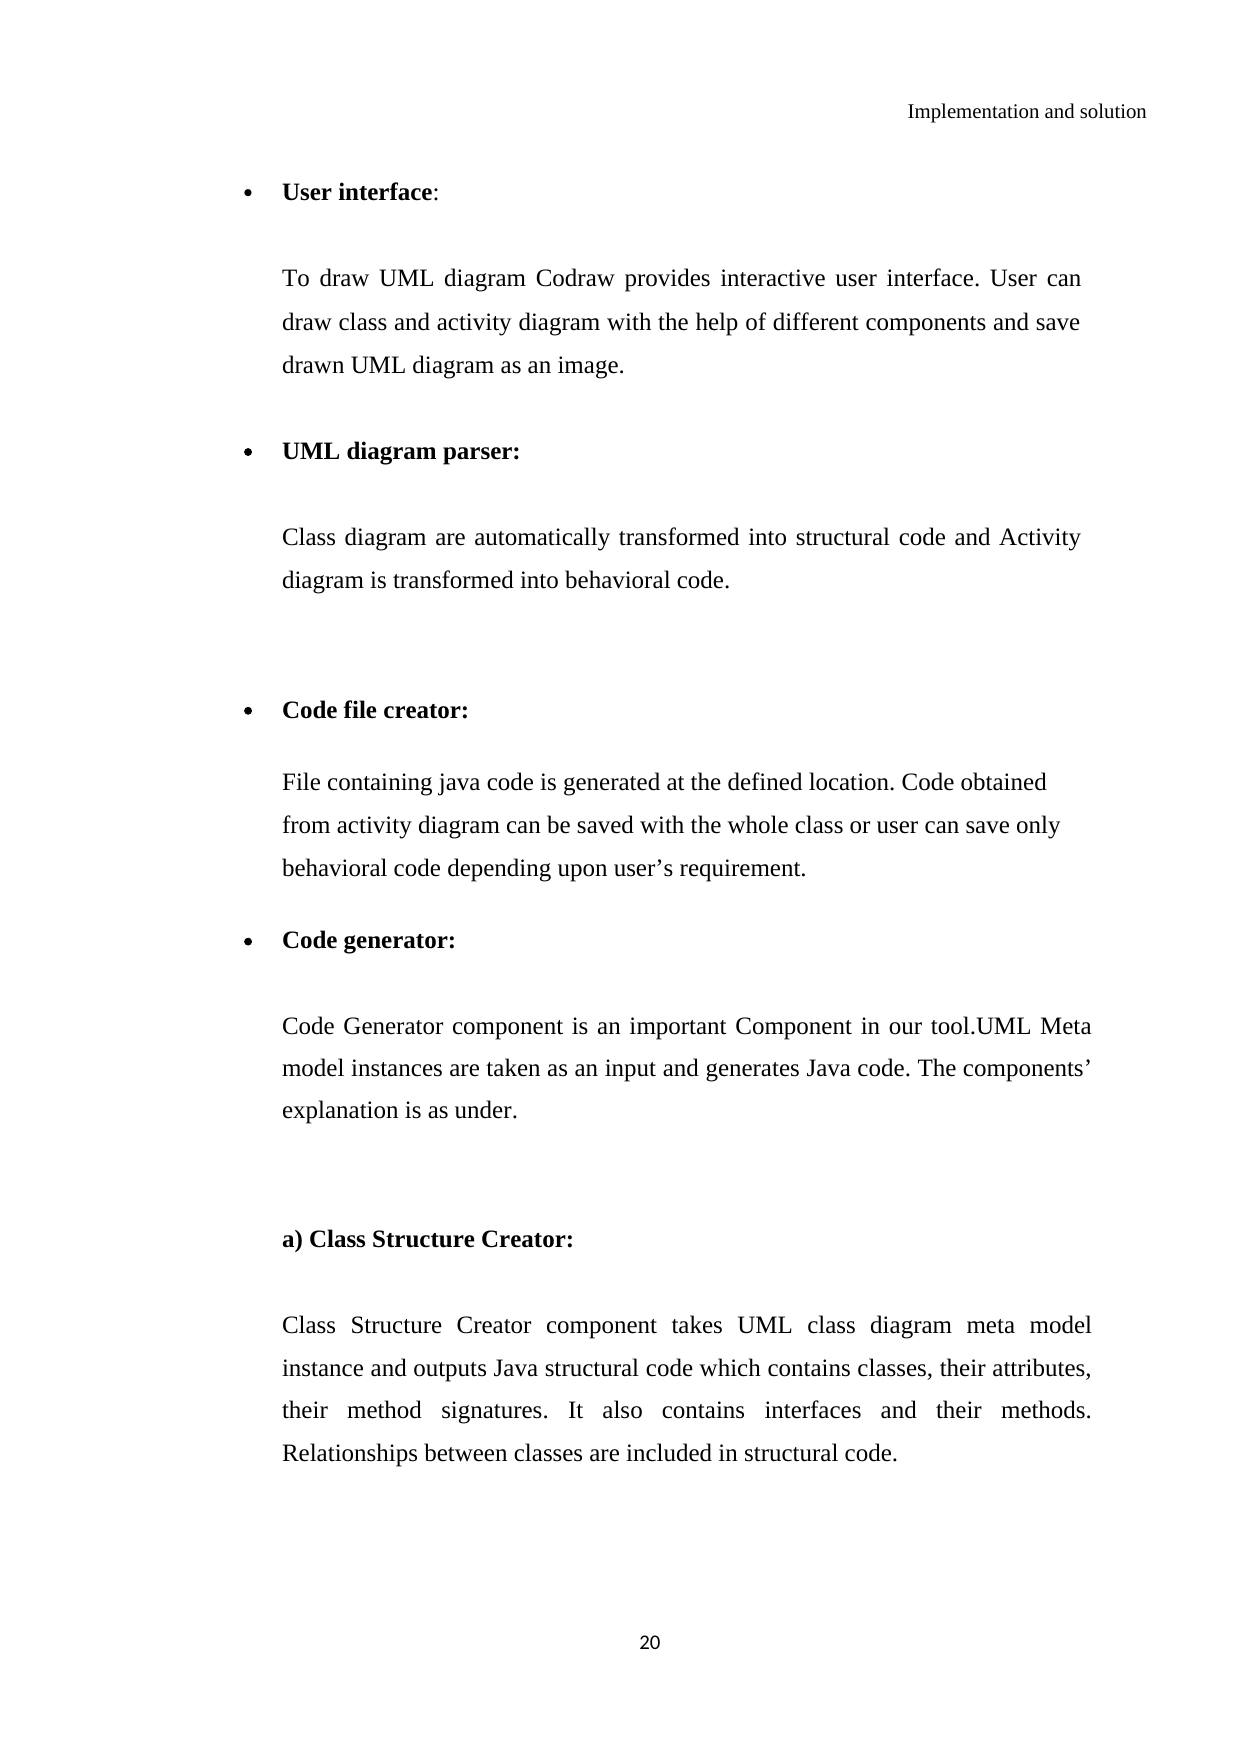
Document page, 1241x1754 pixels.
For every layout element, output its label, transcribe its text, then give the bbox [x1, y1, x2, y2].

list User interface: [244, 177, 1082, 206]
text Class diagram are automatically transformed into structural code and Activity diagram is transformed into behavioral code. [282, 522, 1082, 594]
list UML diagram parser: [244, 436, 1082, 465]
text a) Class Structure Creator: [244, 1224, 1092, 1252]
text Class Structure Creator component takes UML class diagram meta model instance and outputs Java structural code which contains classes, their attributes, their method signatures. It also contains interfaces and their methods. Relationships between classes are included in structural code. [282, 1311, 1092, 1467]
text File containing java code is generated at the defined location. Code obtained from activity diagram can be saved with the whole class or user can save only behavioral code depending upon user’s requirement. [282, 767, 1092, 882]
list Code file creator: [244, 695, 1082, 723]
text To draw UML diagram Codraw provides interactive user interface. User can draw class and activity diagram with the help of different components and save drawn UML diagram as an image. [282, 263, 1082, 378]
list Code Generator component is an important Component in our tool.UML Meta model instances are taken as an input and generates Java code. The components’ explanation is as under. [282, 1011, 1092, 1124]
list Code generator: [244, 926, 1082, 954]
